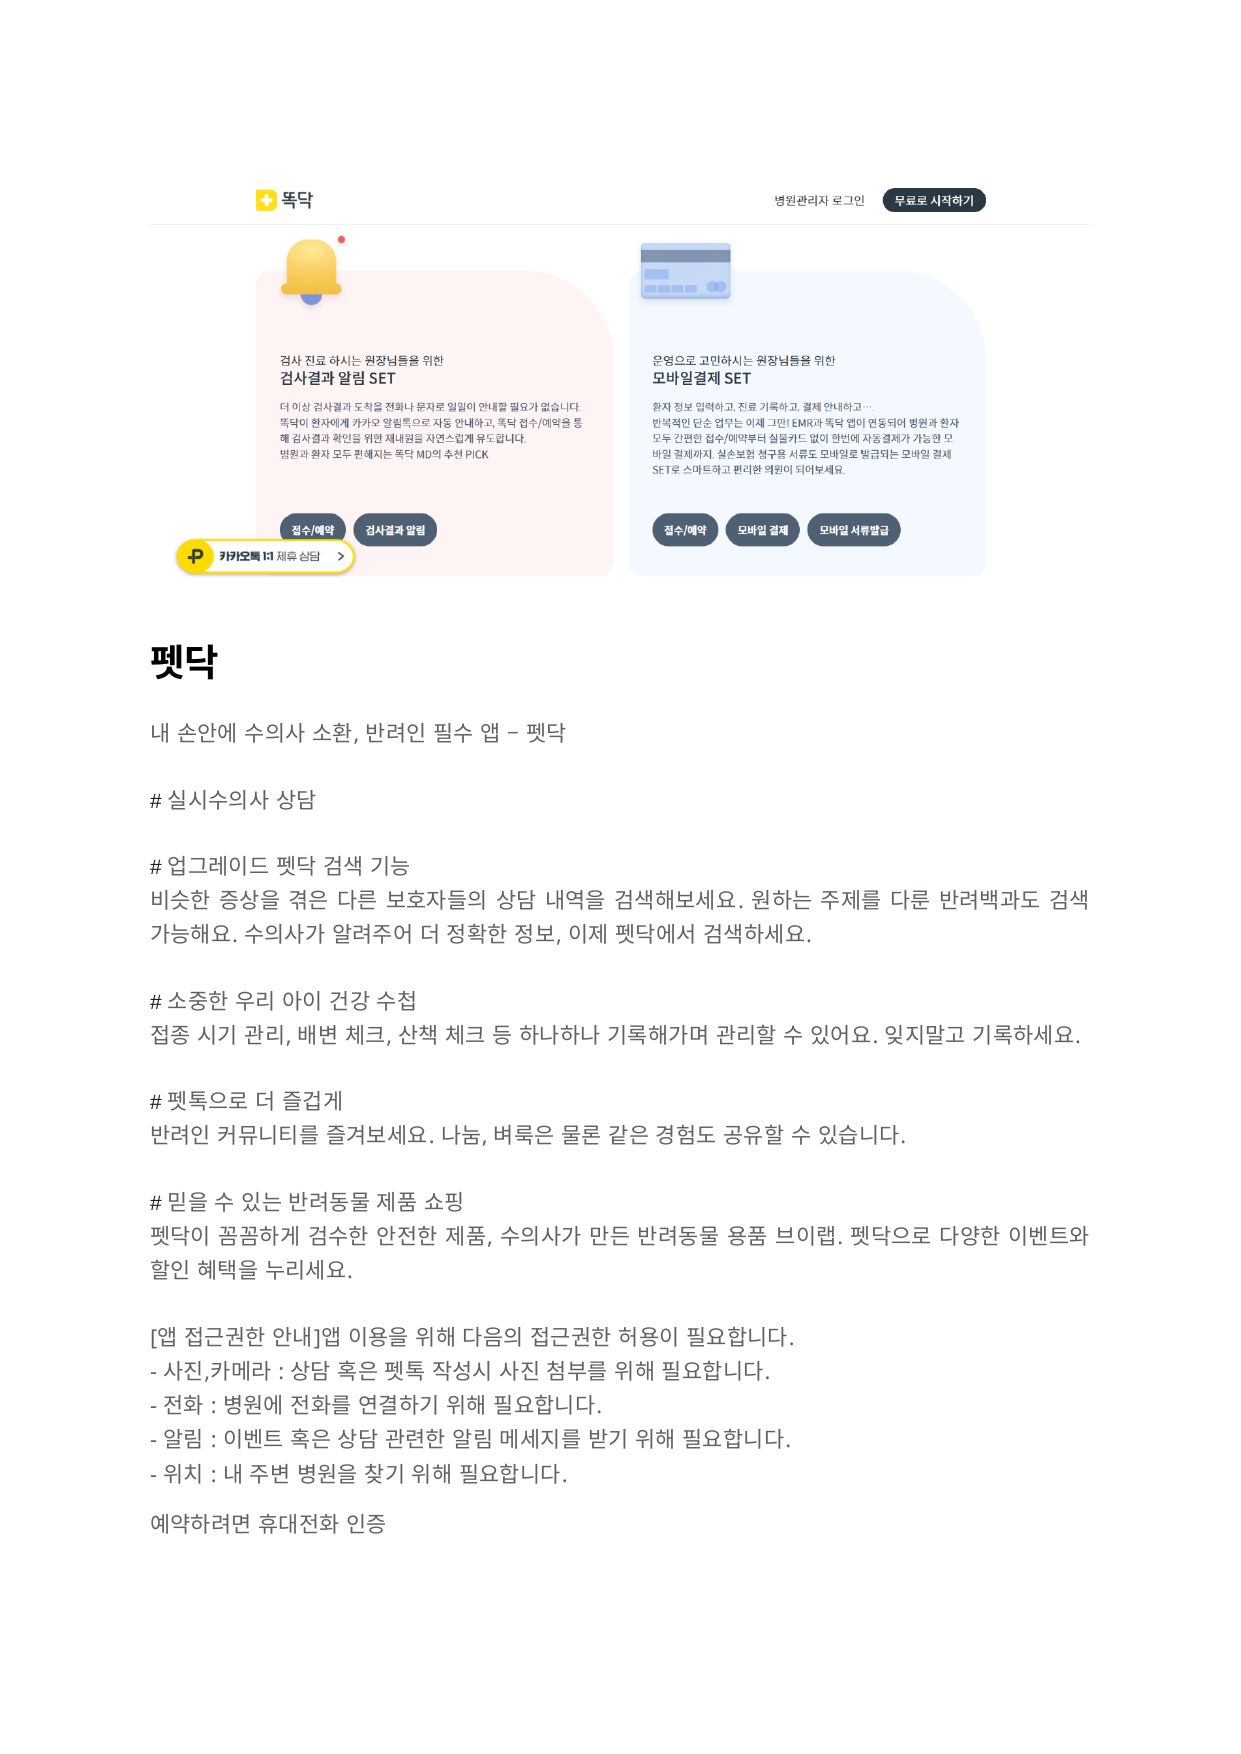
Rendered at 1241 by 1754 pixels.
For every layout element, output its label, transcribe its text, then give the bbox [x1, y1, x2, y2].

subtitle 펫닥 [150, 633, 1090, 687]
text 내 손안에 수의사 소환, 반려인 필수 앱 – 펫닥 # 실시수의사 상담 # 업그레이드 펫닥 검색 기능 비슷한 증상을 겪은 다른 보호자들의 상담 내역을 검색해보세요. 원하는 주제를 다룬 반려백과도 검색 가능해요. 수의사가 알려주어 더 정확한 정보, 이제 펫닥에서 검색하세요. # 소중한 우리 아이 건강 수첩 접종 시기 관리, 배변 체크, 산책 체크 등 하나하나 기록해가며 관리할 수 있어요. 잊지말고 기록하세요. # 펫톡으로 더 즐겁게 반려인 커뮤니티를 즐겨보세요. 나눔, 벼룩은 물론 같은 경험도 공유할 수 있습니다. # 믿을 수 있는 반려동물 제품 쇼핑 펫닥이 꼼꼼하게 검수한 안전한 제품, 수의사가 만든 반려동물 용품 브이랩. 펫닥으로 다양한 이벤트와 할인 혜택을 누리세요. [앱 접근권한 안내]앱 이용을 위해 다음의 접근권한 허용이 필요합니다. - 사진,카메라 : 상담 혹은 펫톡 작성시 사진 첨부를 위해 필요합니다. - 전화 : 병원에 전화를 연결하기 위해 필요합니다. - 알림 : 이벤트 혹은 상담 관련한 알림 메세지를 받기 위해 필요합니다. - 위치 : 내 주변 병원을 찾기 위해 필요합니다. [150, 716, 1090, 1221]
text 예약하려면 휴대전화 인증 [150, 1507, 1090, 1539]
picture [150, 177, 1090, 602]
text 내 손안에 수의사 소환, 반려인 필수 앱 – 펫닥 # 실시수의사 상담 # 업그레이드 펫닥 검색 기능 비슷한 증상을 겪은 다른 보호자들의 상담 내역을 검색해보세요. 원하는 주제를 다룬 반려백과도 검색 가능해요. 수의사가 알려주어 더 정확한 정보, 이제 펫닥에서 검색하세요. # 소중한 우리 아이 건강 수첩 접종 시기 관리, 배변 체크, 산책 체크 등 하나하나 기록해가며 관리할 수 있어요. 잊지말고 기록하세요. # 펫톡으로 더 즐겁게 반려인 커뮤니티를 즐겨보세요. 나눔, 벼룩은 물론 같은 경험도 공유할 수 있습니다. # 믿을 수 있는 반려동물 제품 쇼핑 펫닥이 꼼꼼하게 검수한 안전한 제품, 수의사가 만든 반려동물 용품 브이랩. 펫닥으로 다양한 이벤트와 할인 혜택을 누리세요. [앱 접근권한 안내]앱 이용을 위해 다음의 접근권한 허용이 필요합니다. - 사진,카메라 : 상담 혹은 펫톡 작성시 사진 첨부를 위해 필요합니다. - 전화 : 병원에 전화를 연결하기 위해 필요합니다. - 알림 : 이벤트 혹은 상담 관련한 알림 메세지를 받기 위해 필요합니다. - 위치 : 내 주변 병원을 찾기 위해 필요합니다. [150, 1251, 1090, 1488]
